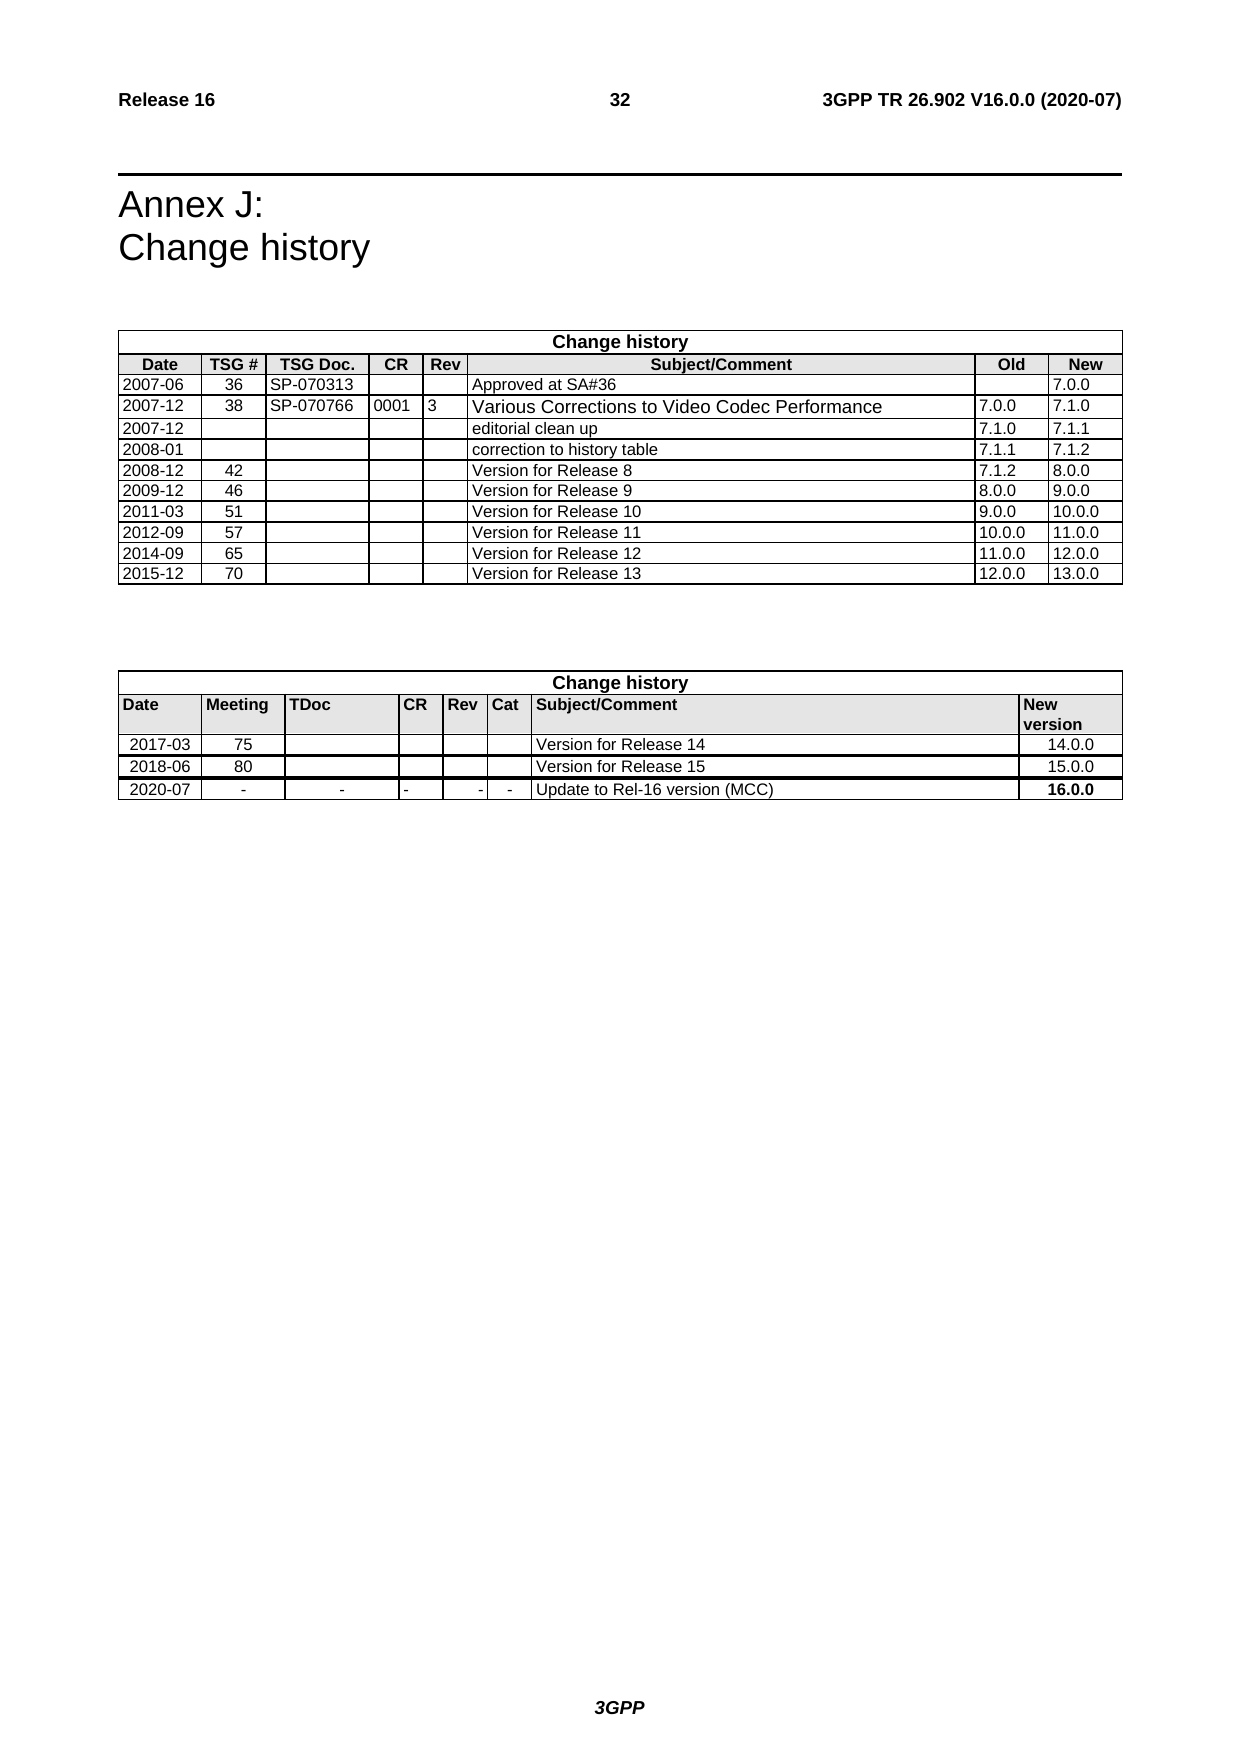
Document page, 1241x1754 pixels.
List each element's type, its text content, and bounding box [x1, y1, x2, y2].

table_cell 2017-03 [119, 735, 201, 754]
table_cell 36 [202, 375, 265, 394]
table_cell [370, 564, 422, 583]
table_cell Rev [424, 355, 467, 374]
table_cell - [286, 780, 398, 799]
table_cell [488, 757, 531, 776]
table_cell [370, 523, 422, 542]
table_cell 10.0.0 [976, 523, 1048, 542]
table_cell 70 [202, 564, 265, 583]
table_cell Version for Release 10 [468, 502, 974, 521]
table_cell [370, 461, 422, 480]
table_cell [370, 419, 422, 438]
table_cell Subject/Comment [532, 695, 1018, 733]
table_cell 46 [202, 481, 265, 500]
table_cell Version for Release 15 [532, 757, 1018, 776]
table_cell Version for Release 8 [468, 461, 974, 480]
table_cell 11.0.0 [1049, 523, 1122, 542]
table_cell 8.0.0 [976, 481, 1048, 500]
table_cell 10.0.0 [1049, 502, 1122, 521]
table_cell 2007-06 [119, 375, 201, 394]
table_cell Various Corrections to Video Codec Performance [468, 396, 974, 417]
table_cell [444, 735, 487, 754]
table_cell TSG Doc. [267, 355, 368, 374]
table_cell Update to Rel-16 version (MCC) [532, 780, 1018, 799]
table_cell - [400, 780, 442, 799]
table_cell 15.0.0 [1020, 757, 1122, 776]
table_cell 2009-12 [119, 481, 201, 500]
table_cell 2014-09 [119, 543, 201, 563]
table_cell TSG # [202, 355, 265, 374]
table_cell [444, 757, 487, 776]
table_cell 51 [202, 502, 265, 521]
table_cell [267, 461, 368, 480]
table_cell correction to history table [468, 440, 974, 459]
table_cell [267, 502, 368, 521]
table_cell [370, 543, 422, 563]
table_cell 16.0.0 [1020, 780, 1122, 799]
table_cell Date [119, 695, 201, 733]
table_cell 8.0.0 [1049, 461, 1122, 480]
table_cell 2020-07 [119, 780, 201, 799]
table_cell New [1049, 355, 1122, 374]
table_cell 2008-01 [119, 440, 201, 459]
table_cell 2008-12 [119, 461, 201, 480]
table_cell [267, 481, 368, 500]
table_cell 7.1.2 [976, 461, 1048, 480]
table_cell editorial clean up [468, 419, 974, 438]
table_cell 7.1.0 [976, 419, 1048, 438]
table_cell CR [400, 695, 442, 733]
table_cell - [488, 780, 531, 799]
table_cell [267, 419, 368, 438]
table_cell CR [370, 355, 422, 374]
table_cell 38 [202, 396, 265, 417]
table_cell 57 [202, 523, 265, 542]
table_cell [424, 502, 467, 521]
table_cell Approved at SA#36 [468, 375, 974, 394]
table_cell Version for Release 11 [468, 523, 974, 542]
table_cell 2011-03 [119, 502, 201, 521]
table_cell 2015-12 [119, 564, 201, 583]
table_cell [370, 440, 422, 459]
table_cell [976, 375, 1048, 394]
table_cell SP-070766 [267, 396, 368, 417]
table_cell [424, 461, 467, 480]
table_cell [286, 735, 398, 754]
table_cell [286, 757, 398, 776]
table_cell Date [119, 355, 201, 374]
table_cell TDoc [286, 695, 398, 733]
table_cell Version for Release 12 [468, 543, 974, 563]
table_cell Old [976, 355, 1048, 374]
table_cell Cat [488, 695, 531, 733]
table_cell [424, 523, 467, 542]
table_cell [370, 502, 422, 521]
table_cell [202, 419, 265, 438]
table_cell [424, 481, 467, 500]
table_cell Rev [444, 695, 487, 733]
table_cell 80 [202, 757, 284, 776]
table_cell [370, 375, 422, 394]
table_cell Meeting [202, 695, 284, 733]
table_cell 7.1.1 [976, 440, 1048, 459]
table_cell [424, 375, 467, 394]
table_cell - [444, 780, 487, 799]
table_cell 7.1.0 [1049, 396, 1122, 417]
table_cell 7.1.2 [1049, 440, 1122, 459]
table_cell [424, 543, 467, 563]
table_cell 0001 [370, 396, 422, 417]
table_header Change history [119, 672, 1122, 693]
table_cell [488, 735, 531, 754]
table_cell [424, 564, 467, 583]
table_cell Version for Release 13 [468, 564, 974, 583]
table_cell 7.1.1 [1049, 419, 1122, 438]
table_cell 9.0.0 [976, 502, 1048, 521]
table_cell 2007-12 [119, 396, 201, 417]
table_cell [400, 757, 442, 776]
table_cell [424, 440, 467, 459]
table_cell [424, 419, 467, 438]
table_cell 2012-09 [119, 523, 201, 542]
table_cell [267, 564, 368, 583]
table_cell [267, 440, 368, 459]
table_cell 12.0.0 [1049, 543, 1122, 563]
table_cell [202, 440, 265, 459]
subtitle Annex J: Change history [118, 176, 1122, 268]
table_cell 42 [202, 461, 265, 480]
table_cell 9.0.0 [1049, 481, 1122, 500]
table_cell Version for Release 14 [532, 735, 1018, 754]
table_cell 3 [424, 396, 467, 417]
table_cell [267, 523, 368, 542]
table_cell 2018-06 [119, 757, 201, 776]
table_cell [400, 735, 442, 754]
table_cell Subject/Comment [468, 355, 974, 374]
table_cell 14.0.0 [1020, 735, 1122, 754]
table_cell [267, 543, 368, 563]
table_cell 65 [202, 543, 265, 563]
table_cell 12.0.0 [976, 564, 1048, 583]
table_cell 75 [202, 735, 284, 754]
table_cell New version [1020, 695, 1122, 733]
table_cell 7.0.0 [976, 396, 1048, 417]
table_cell [370, 481, 422, 500]
table_cell - [202, 780, 284, 799]
table_cell 11.0.0 [976, 543, 1048, 563]
table_cell Version for Release 9 [468, 481, 974, 500]
table_header Change history [119, 331, 1122, 353]
table_cell 13.0.0 [1049, 564, 1122, 583]
table_cell 2007-12 [119, 419, 201, 438]
table_cell 7.0.0 [1049, 375, 1122, 394]
table_cell SP-070313 [267, 375, 368, 394]
